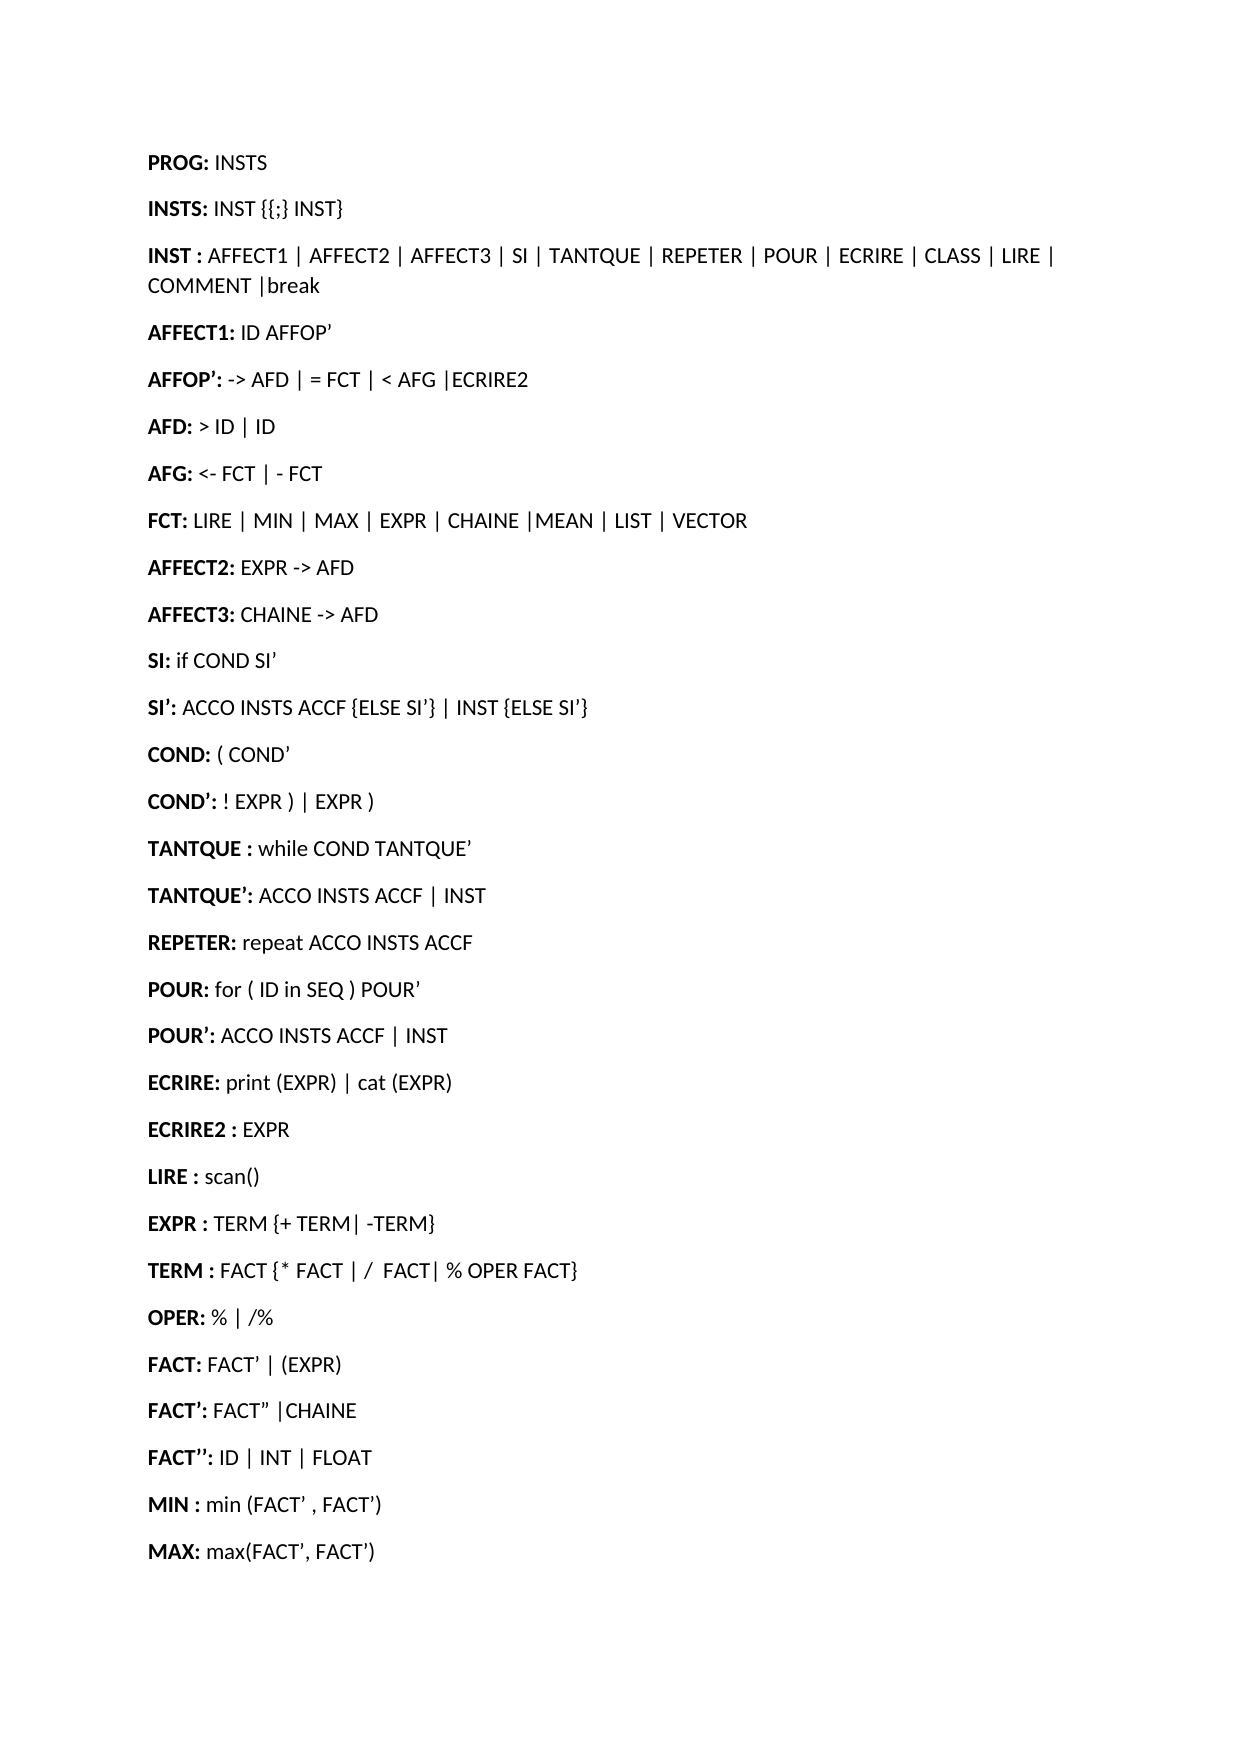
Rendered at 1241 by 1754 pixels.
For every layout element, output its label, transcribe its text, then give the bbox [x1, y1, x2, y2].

text POUR’: ACCO INSTS ACCF | INST [148, 1022, 1093, 1049]
text INST : AFFECT1 | AFFECT2 | AFFECT3 | SI | TANTQUE | REPETER | POUR | ECRIRE | CLASS | LIRE | COMMENT |break [148, 241, 1093, 299]
text TANTQUE : while COND TANTQUE’ [148, 834, 1093, 862]
text FACT’: FACT” |CHAINE [148, 1397, 1093, 1424]
text MAX: max(FACT’, FACT’) [148, 1537, 1093, 1565]
text AFFECT3: CHAINE -> AFD [148, 600, 1093, 628]
text INSTS: INST {{;} INST} [148, 194, 1093, 222]
text AFFECT1: ID AFFOP’ [148, 318, 1093, 346]
text LIRE : scan() [148, 1162, 1093, 1190]
text TERM : FACT {* FACT | / FACT| % OPER FACT} [148, 1256, 1093, 1284]
text AFD: > ID | ID [148, 412, 1093, 440]
text REPETER: repeat ACCO INSTS ACCF [148, 928, 1093, 956]
text EXPR : TERM {+ TERM| -TERM} [148, 1209, 1093, 1237]
text AFG: <- FCT | - FCT [148, 459, 1093, 487]
text COND: ( COND’ [148, 740, 1093, 768]
text OPER: % | /% [148, 1303, 1093, 1331]
text SI’: ACCO INSTS ACCF {ELSE SI’} | INST {ELSE SI’} [148, 693, 1093, 721]
text TANTQUE’: ACCO INSTS ACCF | INST [148, 881, 1093, 909]
text MIN : min (FACT’ , FACT’) [148, 1490, 1093, 1518]
text AFFECT2: EXPR -> AFD [148, 553, 1093, 581]
text AFFOP’: -> AFD | = FCT | < AFG |ECRIRE2 [148, 365, 1093, 393]
text POUR: for ( ID in SEQ ) POUR’ [148, 975, 1093, 1003]
text ECRIRE2 : EXPR [148, 1115, 1093, 1143]
text FACT’’: ID | INT | FLOAT [148, 1443, 1093, 1471]
text PROG: INSTS [148, 148, 1093, 176]
text ECRIRE: print (EXPR) | cat (EXPR) [148, 1068, 1093, 1096]
text COND’: ! EXPR ) | EXPR ) [148, 787, 1093, 815]
text FCT: LIRE | MIN | MAX | EXPR | CHAINE |MEAN | LIST | VECTOR [148, 506, 1093, 534]
text SI: if COND SI’ [148, 647, 1093, 674]
text FACT: FACT’ | (EXPR) [148, 1350, 1093, 1378]
